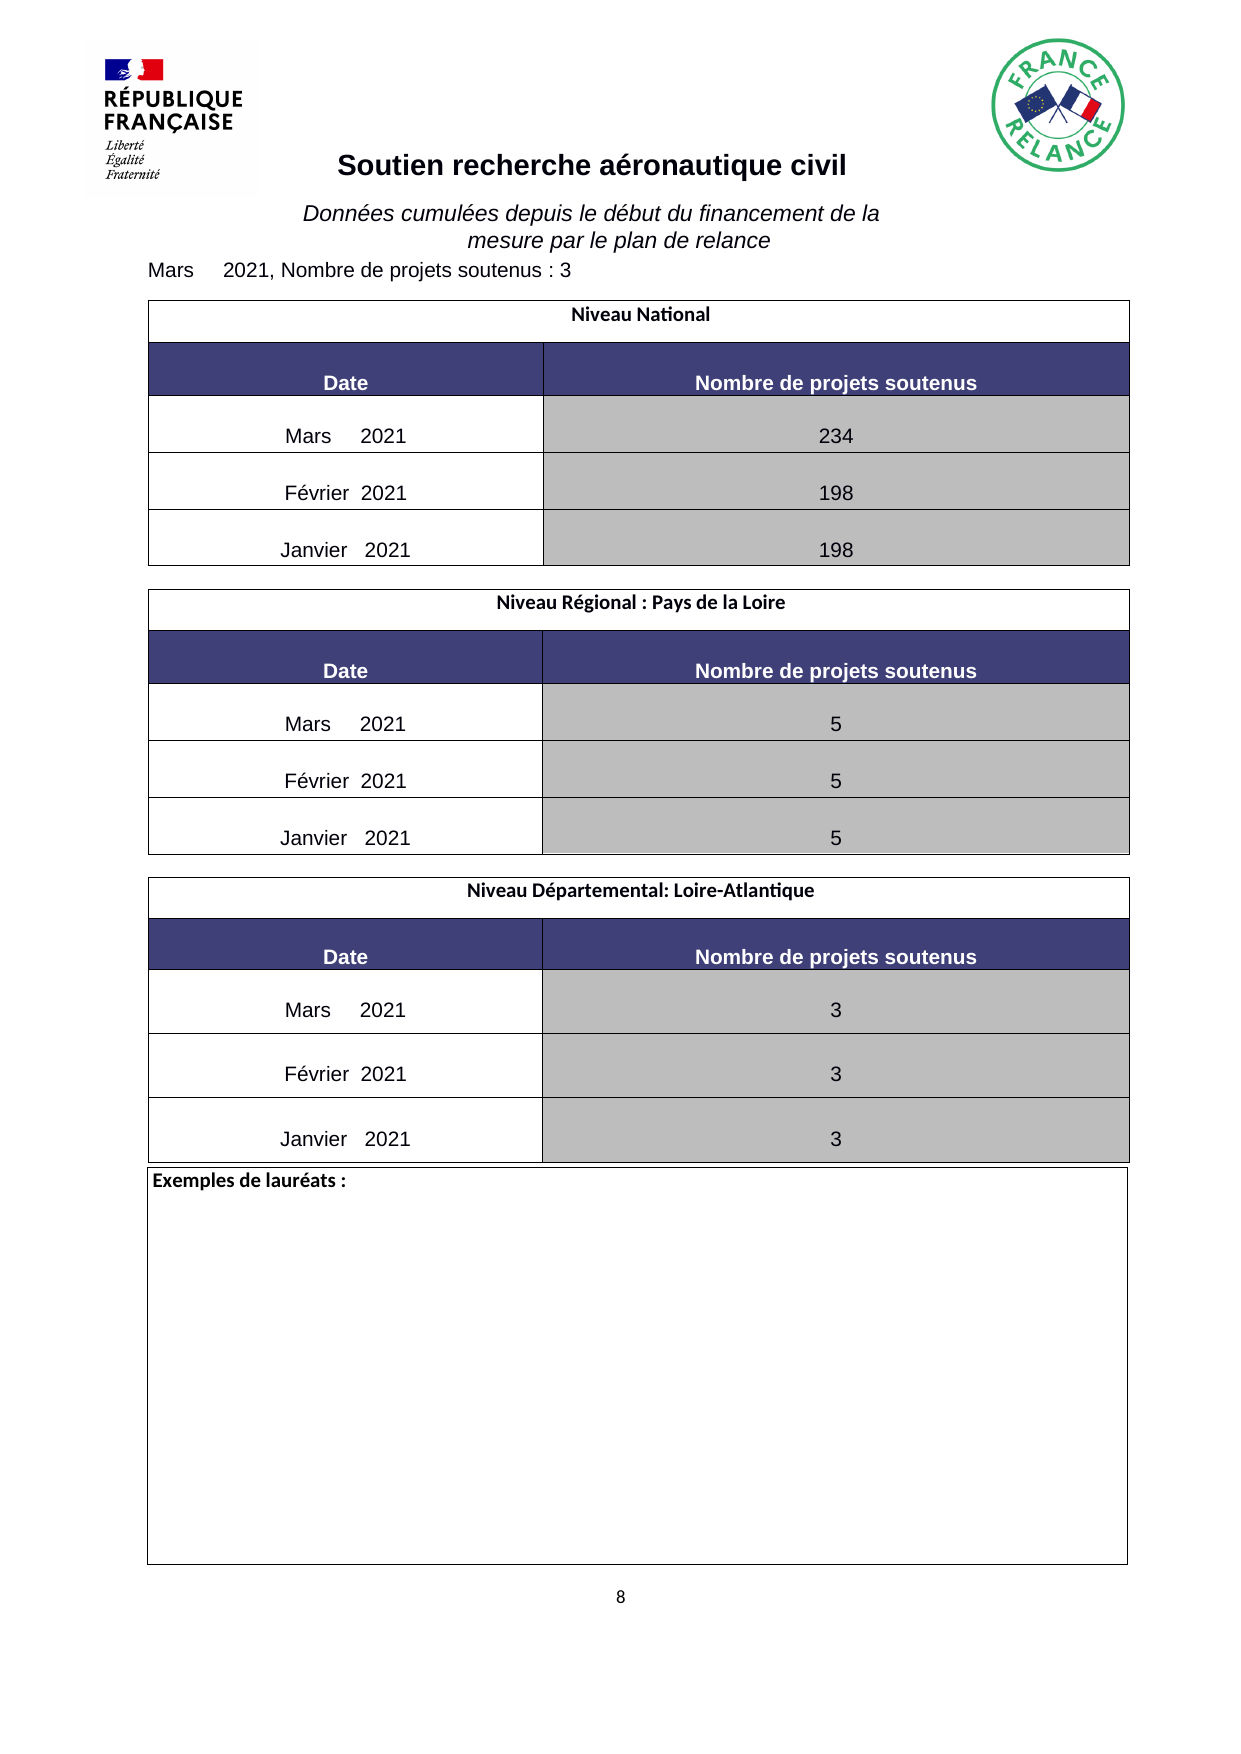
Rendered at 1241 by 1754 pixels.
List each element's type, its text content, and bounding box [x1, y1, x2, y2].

table_cell Mars 2021 [149, 970, 542, 1033]
table_cell 3 [543, 1098, 1129, 1162]
table_cell Février 2021 [149, 1034, 542, 1097]
table_cell 198 [544, 510, 1129, 565]
table_cell Date [149, 919, 542, 969]
table_cell 5 [543, 798, 1129, 853]
table_cell 198 [544, 453, 1129, 509]
table_header Niveau Régional : Pays de la Loire [149, 590, 1129, 630]
table_cell Janvier 2021 [149, 798, 542, 853]
text Soutien recherche aéronautique civil [258, 148, 926, 181]
table_cell 3 [543, 1034, 1129, 1097]
table_cell Nombre de projets soutenus [544, 343, 1129, 395]
table_header Niveau National [149, 301, 1129, 342]
text Mars 2021, Nombre de projets soutenus : 3 [148, 258, 1093, 282]
picture [926, 17, 1182, 185]
table_cell Date [149, 631, 542, 683]
table_cell Nombre de projets soutenus [543, 631, 1129, 683]
table_header Niveau Départemental: Loire-Atlantique [149, 878, 1129, 918]
table_cell Février 2021 [149, 741, 542, 797]
table_cell Février 2021 [149, 453, 543, 509]
table_cell Janvier 2021 [149, 510, 543, 565]
table_cell Janvier 2021 [149, 1098, 542, 1162]
table_cell Mars 2021 [149, 396, 543, 452]
table_cell 5 [543, 741, 1129, 797]
table_cell Nombre de projets soutenus [543, 919, 1129, 969]
table_cell Date [149, 343, 543, 395]
table_cell 5 [543, 684, 1129, 740]
text Données cumulées depuis le début du financement de la mesure par le plan de relance [148, 200, 1093, 253]
picture [84, 39, 258, 197]
table_cell 234 [544, 396, 1129, 452]
table_cell Mars 2021 [149, 684, 542, 740]
table_cell 3 [543, 970, 1129, 1033]
